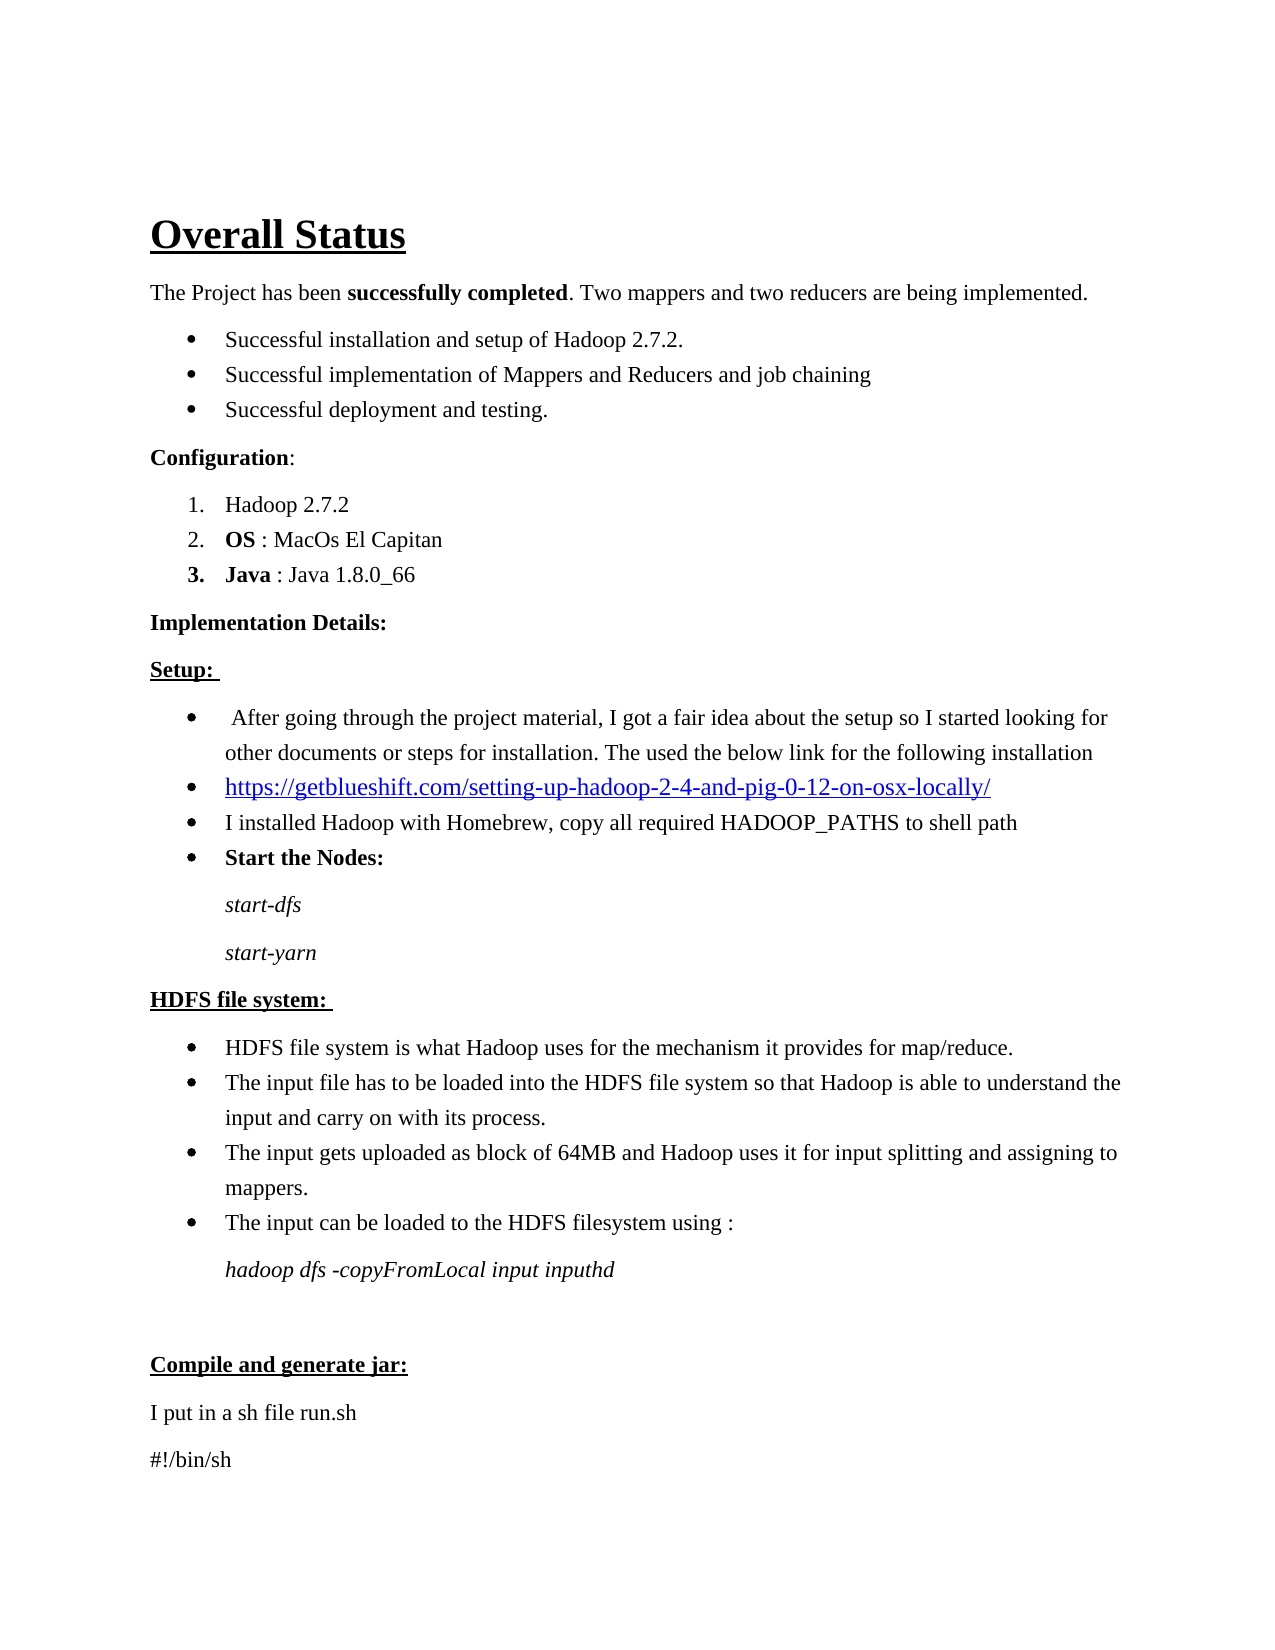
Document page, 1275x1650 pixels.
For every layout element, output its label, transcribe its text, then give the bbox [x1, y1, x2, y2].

text Implementation Details: [150, 600, 1125, 635]
list Successful deployment and testing. [187, 388, 1125, 423]
list The input file has to be loaded into the HDFS file system so that Hadoop is able to understand the input and carry on with its process. [187, 1060, 1125, 1130]
text #!/bin/sh [150, 1438, 1125, 1473]
text start-dfs [225, 883, 1125, 918]
list OS : MacOs El Capitan [187, 518, 1125, 553]
list Successful implementation of Mappers and Reducers and job chaining [187, 353, 1125, 388]
list After going through the project material, I got a fair idea about the setup so I started looking for other documents or steps for installation. The used the below link for the following installation [187, 695, 1125, 765]
text start-yarn [225, 930, 1125, 965]
list The input gets uploaded as block of 64MB and Hadoop uses it for input splitting and assigning to mappers. [187, 1130, 1125, 1200]
text I put in a sh file run.sh [150, 1390, 1125, 1425]
list Successful installation and setup of Hadoop 2.7.2. [187, 318, 1125, 353]
list https://getblueshift.com/setting-up-hadoop-2-4-and-pig-0-12-on-osx-locally/ [187, 765, 1125, 800]
list Hadoop 2.7.2 [187, 483, 1125, 518]
list Java : Java 1.8.0_66 [187, 553, 1125, 588]
list HDFS file system is what Hadoop uses for the mechanism it provides for map/reduce. [187, 1025, 1125, 1060]
text Setup: [150, 648, 1125, 683]
list Start the Nodes: [187, 835, 1125, 870]
list The input can be loaded to the HDFS filesystem using : [187, 1200, 1125, 1235]
text hadoop dfs -copyFromLocal input inputhd [225, 1248, 1125, 1283]
text Compile and generate jar: [150, 1343, 1125, 1378]
list I installed Hadoop with Homebrew, copy all required HADOOP_PATHS to shell path [187, 800, 1125, 835]
text Overall Status [150, 210, 1125, 258]
text HDFS file system: [150, 978, 1125, 1013]
text The Project has been successfully completed. Two mappers and two reducers are being implemented. [150, 270, 1125, 305]
text Configuration: [150, 435, 1125, 470]
